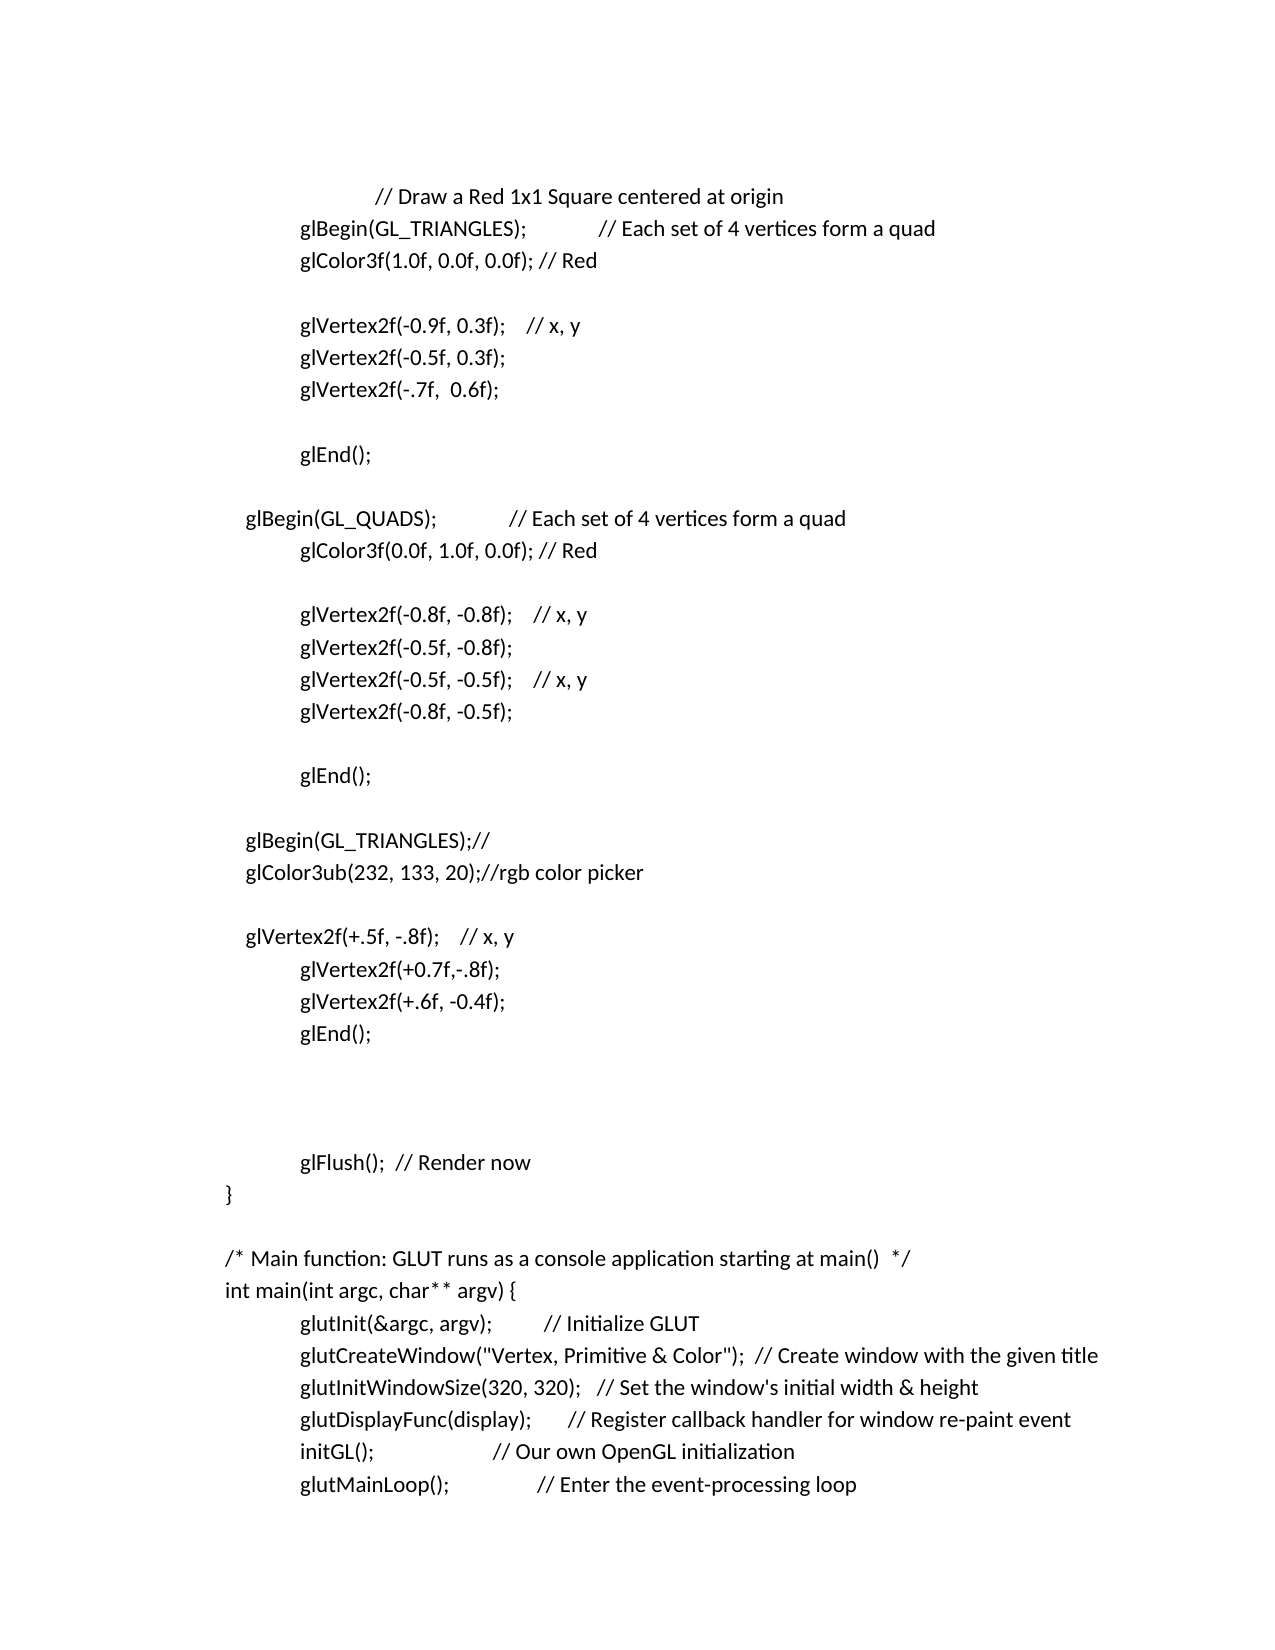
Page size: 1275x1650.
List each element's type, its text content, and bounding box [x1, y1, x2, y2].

list glVertex2f(-.7f, 0.6f); [225, 375, 1125, 403]
list glColor3f(0.0f, 1.0f, 0.0f); // Red [225, 536, 1125, 564]
list /* Main function: GLUT runs as a console application starting at main() */ [225, 1244, 1125, 1272]
list glutCreateWindow("Vertex, Primitive & Color"); // Create window with the given title [225, 1341, 1125, 1369]
list glVertex2f(-0.9f, 0.3f); // x, y [225, 311, 1125, 339]
list glEnd(); [225, 762, 1125, 789]
list glutDisplayFunc(display); // Register callback handler for window re-paint event [225, 1405, 1125, 1433]
list glVertex2f(-0.8f, -0.5f); [225, 697, 1125, 725]
list int main(int argc, char** argv) { [225, 1277, 1125, 1304]
list glutInit(&argc, argv); // Initialize GLUT [225, 1309, 1125, 1337]
list glVertex2f(-0.8f, -0.8f); // x, y [225, 601, 1125, 629]
list glEnd(); [225, 1019, 1125, 1047]
list initGL(); // Our own OpenGL initialization [225, 1437, 1125, 1466]
list glVertex2f(+.5f, -.8f); // x, y [225, 922, 1125, 951]
list glutMainLoop(); // Enter the event-processing loop [225, 1470, 1125, 1498]
list glVertex2f(-0.5f, 0.3f); [225, 343, 1125, 371]
list glFlush(); // Render now [225, 1148, 1125, 1176]
list glVertex2f(+0.7f,-.8f); [225, 955, 1125, 983]
list glutInitWindowSize(320, 320); // Set the window's initial width & height [225, 1373, 1125, 1401]
list // Draw a Red 1x1 Square centered at origin [225, 182, 1125, 210]
list glVertex2f(+.6f, -0.4f); [225, 987, 1125, 1015]
list glColor3f(1.0f, 0.0f, 0.0f); // Red [225, 247, 1125, 274]
list glBegin(GL_QUADS); // Each set of 4 vertices form a quad [225, 504, 1125, 532]
list glColor3ub(232, 133, 20);//rgb color picker [225, 858, 1125, 886]
list glEnd(); [225, 440, 1125, 468]
list glBegin(GL_TRIANGLES); // Each set of 4 vertices form a quad [225, 214, 1125, 242]
list glVertex2f(-0.5f, -0.8f); [225, 633, 1125, 661]
list glBegin(GL_TRIANGLES);// [225, 826, 1125, 854]
list } [225, 1180, 1125, 1208]
list glVertex2f(-0.5f, -0.5f); // x, y [225, 665, 1125, 693]
